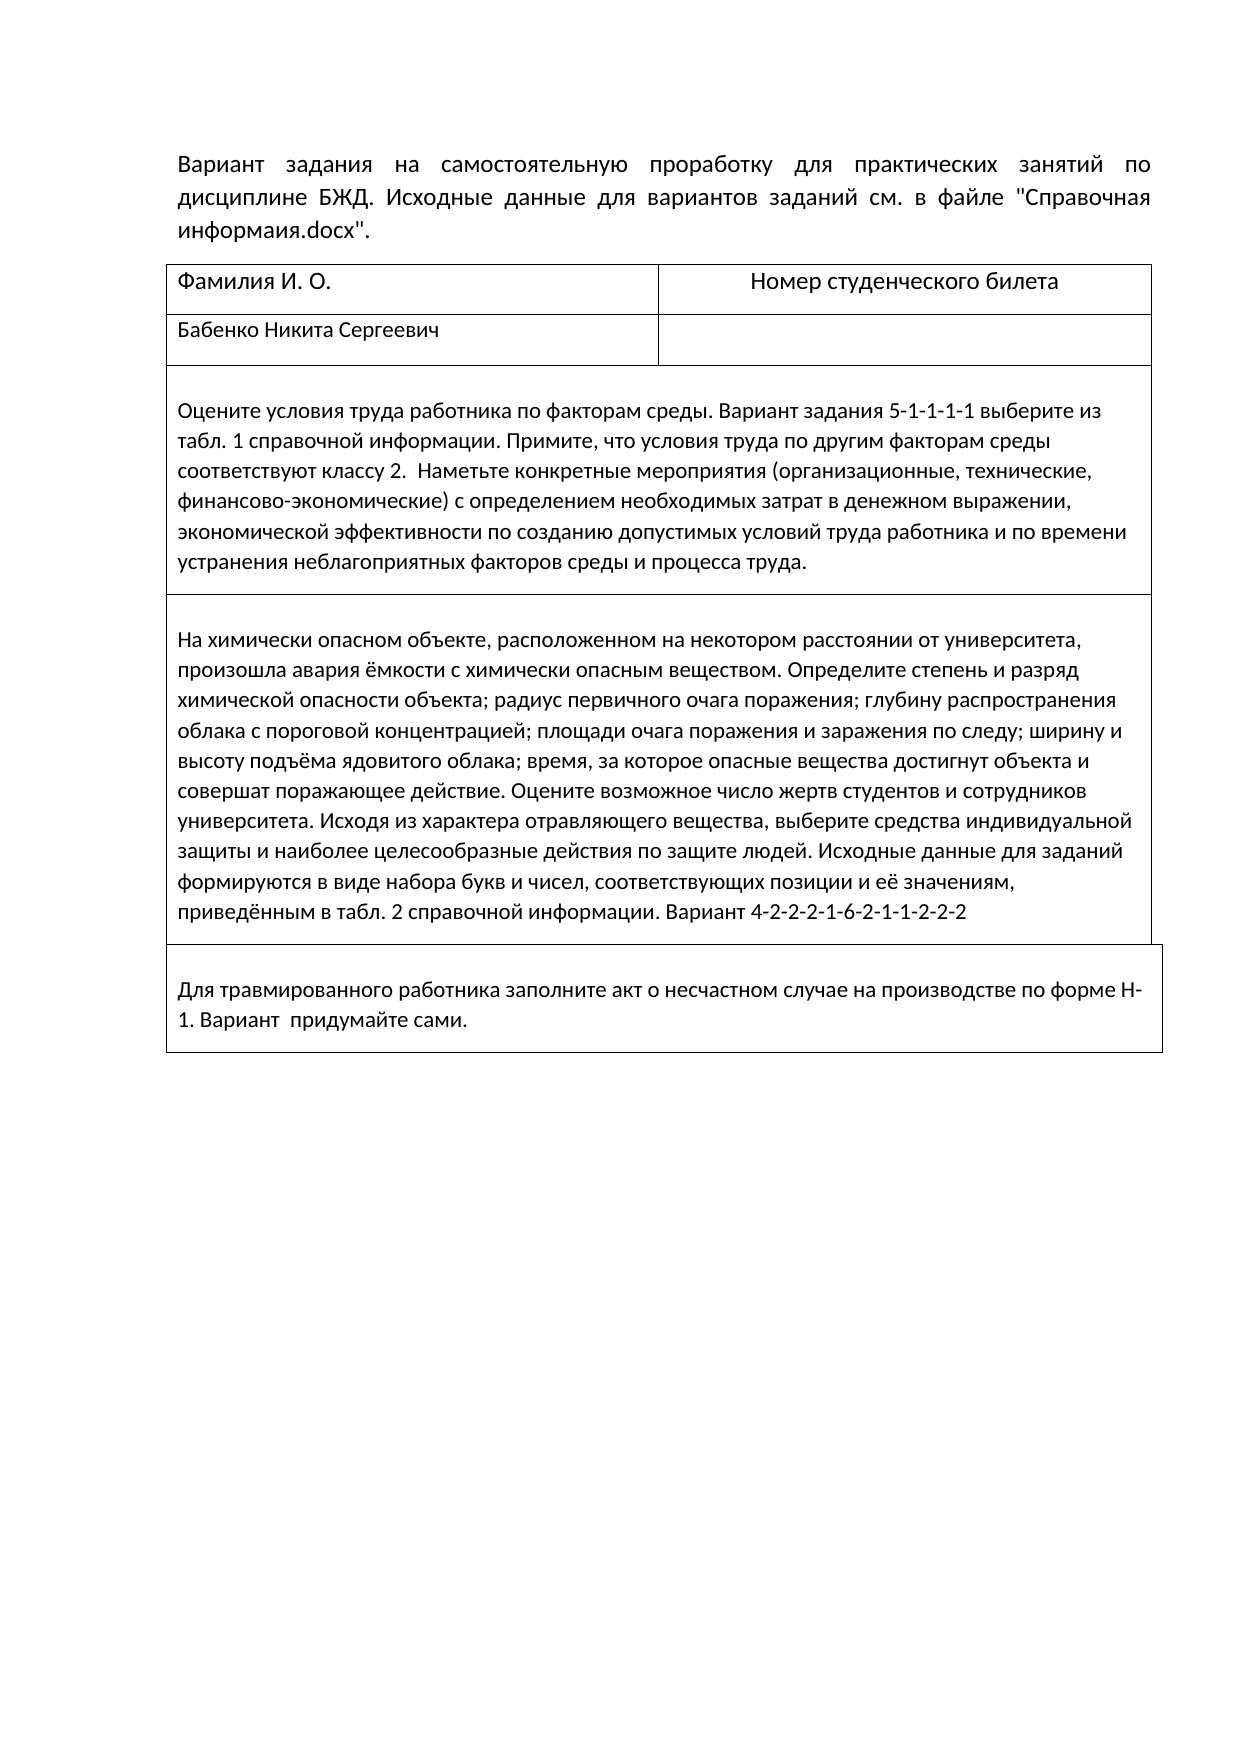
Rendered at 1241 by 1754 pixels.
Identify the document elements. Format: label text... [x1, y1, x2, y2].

table_cell На химически опасном объекте, расположенном на некотором расстоянии от университета, произошла авария ёмкости с химически опасным веществом. Определите степень и разряд химической опасности объекта; радиус первичного очага поражения; глубину распространения облака с пороговой концентрацией; площади очага поражения и заражения по следу; ширину и высоту подъёма ядовитого облака; время, за которое опасные вещества достигнут объекта и совершат поражающее действие. Оцените возможное число жертв студентов и сотрудников университета. Исходя из характера отравляющего вещества, выберите средства индивидуальной защиты и наиболее целесообразные действия по защите людей. Исходные данные для заданий формируются в виде набора букв и чисел, соответствующих позиции и её значениям, приведённым в табл. 2 справочной информации. Вариант 4-2-2-2-1-6-2-1-1-2-2-2 [167, 595, 1151, 944]
table_header Номер студенческого билета [659, 265, 1151, 314]
text Вариант задания на самостоятельную проработку для практических занятий по дисциплине БЖД. Исходные данные для вариантов заданий см. в файле "Справочная информаия.docx". [177, 118, 1152, 245]
table_cell Оцените условия труда работника по факторам среды. Вариант задания 5-1-1-1-1 выберите из табл. 1 справочной информации. Примите, что условия труда по другим факторам среды соответствуют классу 2. Наметьте конкретные мероприятия (организационные, технические, финансово-экономические) с определением необходимых затрат в денежном выражении, экономической эффективности по созданию допустимых условий труда работника и по времени устранения неблагоприятных факторов среды и процесса труда. [167, 366, 1151, 594]
table_cell Бабенко Никита Сергеевич [167, 315, 658, 365]
table_cell Для травмированного работника заполните акт о несчастном случае на производстве по форме Н-1. Вариант придумайте сами. [167, 945, 1162, 1052]
table_cell [659, 315, 1151, 365]
table_header Фамилия И. О. [167, 265, 658, 314]
